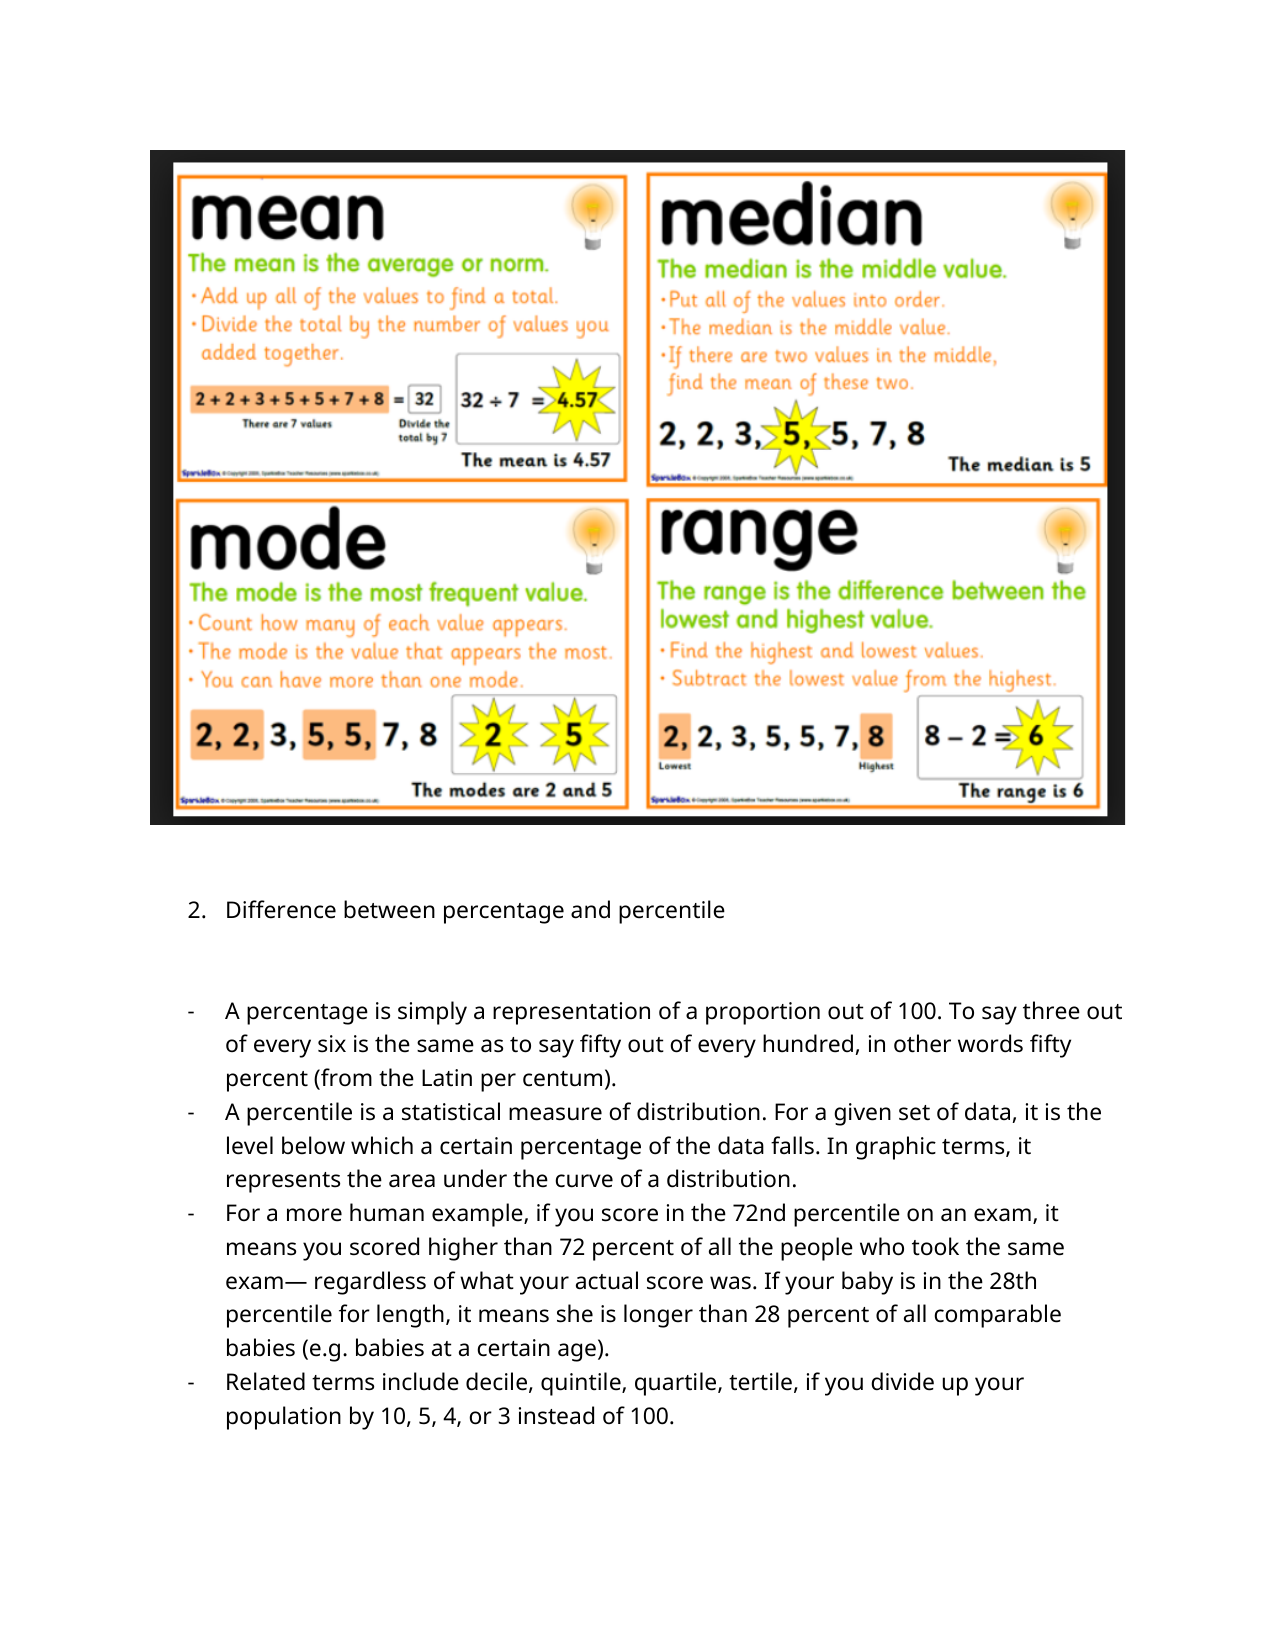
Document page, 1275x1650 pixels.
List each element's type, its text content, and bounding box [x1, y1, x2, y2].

picture [150, 150, 1125, 825]
list A percentage is simply a representation of a proportion out of 100. To say three out of every six is the same as to say fifty out of every hundred, in other words fifty percent (from the Latin per centum). [187, 995, 1125, 1093]
list For a more human example, if you score in the 72nd percentile on an exam, it means you scored higher than 72 percent of all the people who took the same exam— regardless of what your actual score was. If your baby is in the 28th percentile for length, it means she is longer than 28 percent of all comparable babies (e.g. babies at a certain age). [187, 1197, 1125, 1363]
list Related terms include decile, quintile, quartile, tertile, if you divide up your population by 10, 5, 4, or 3 instead of 100. [187, 1366, 1125, 1431]
list Difference between percentage and percentile [187, 894, 1125, 925]
list A percentile is a statistical measure of distribution. For a given set of data, it is the level below which a certain percentage of the data falls. In graphic terms, it represents the area under the curve of a distribution. [187, 1096, 1125, 1195]
